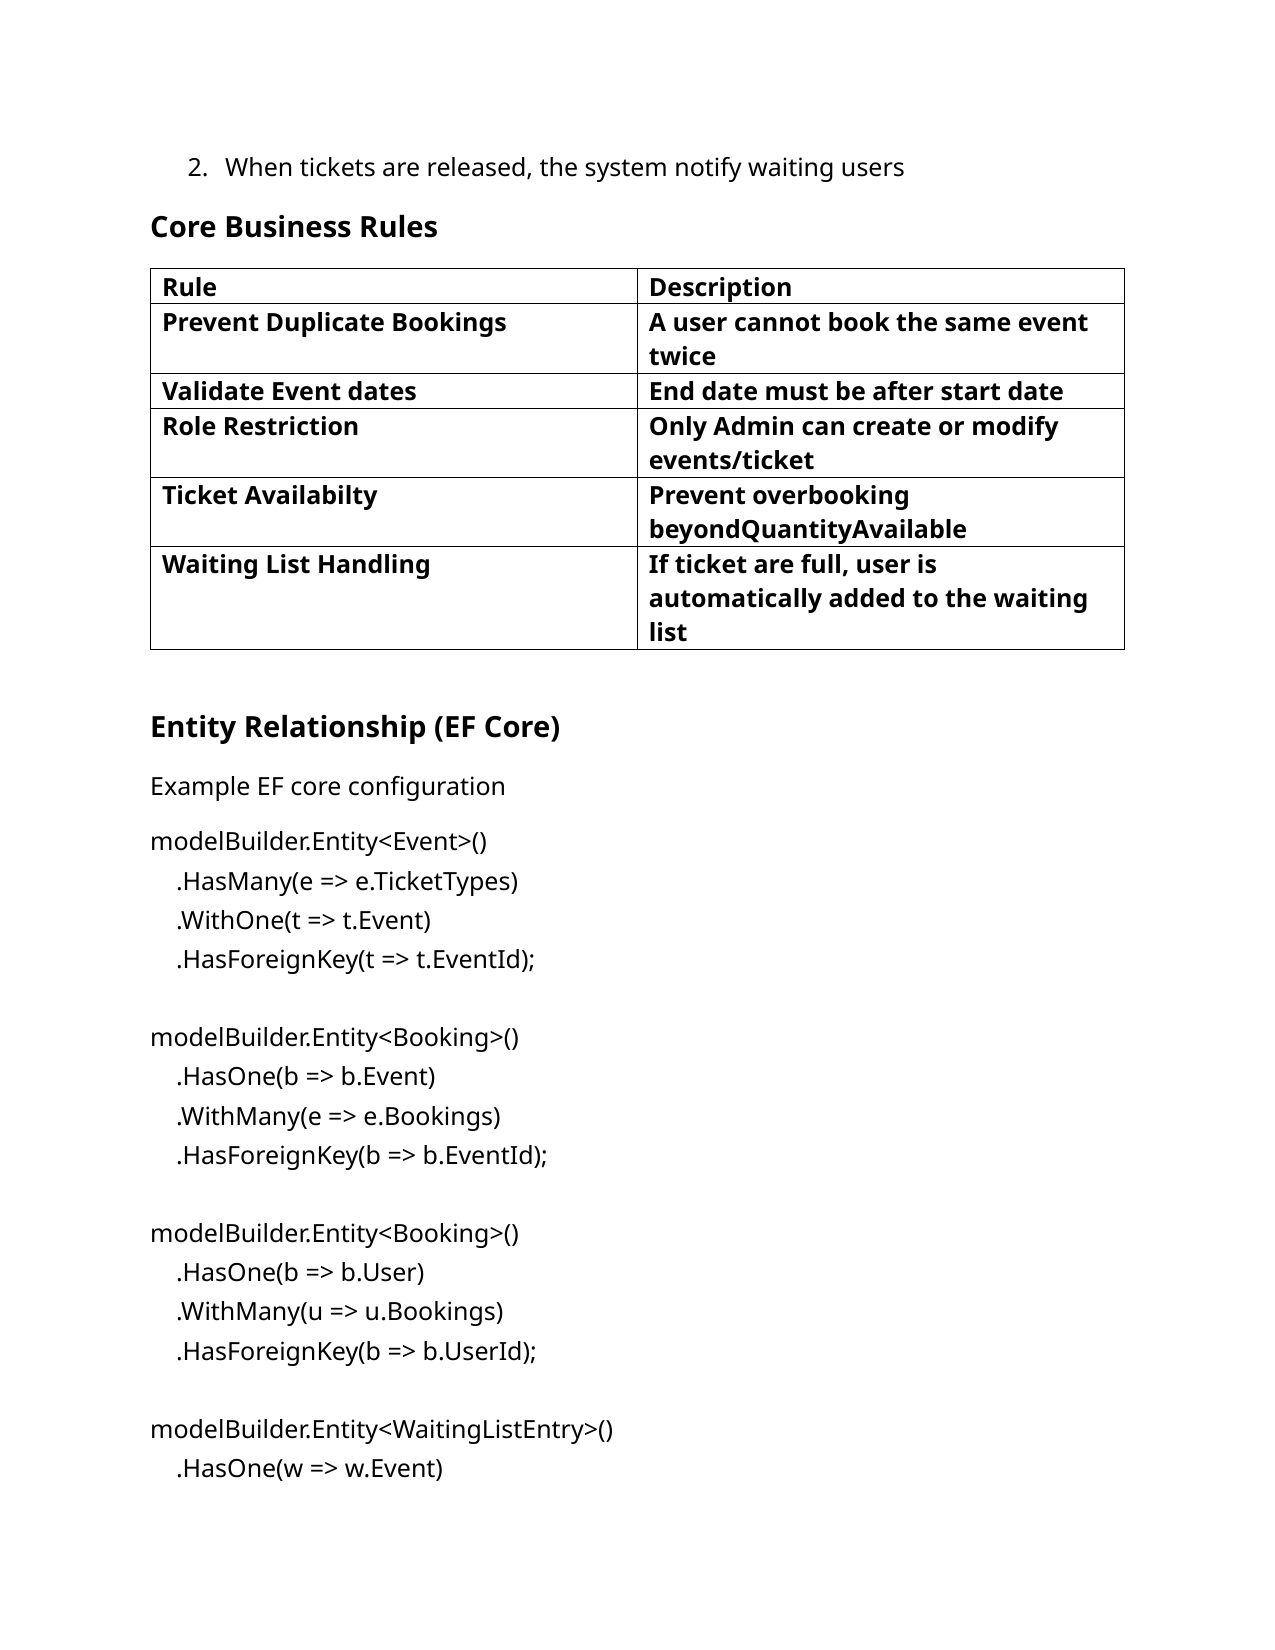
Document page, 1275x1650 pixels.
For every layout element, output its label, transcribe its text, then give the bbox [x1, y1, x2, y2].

text Example EF core configuration [150, 768, 1125, 802]
table_cell Prevent Duplicate Bookings [151, 304, 637, 372]
text Entity Relationship (EF Core) [150, 706, 1125, 746]
table_cell Only Admin can create or modify events/ticket [638, 409, 1124, 477]
table_cell Validate Event dates [151, 374, 637, 407]
text Core Business Rules [150, 206, 1125, 246]
table_cell Prevent overbooking beyondQuantityAvailable [638, 478, 1124, 546]
table_cell Waiting List Handling [151, 547, 637, 649]
table_cell Ticket Availabilty [151, 478, 637, 546]
table_cell A user cannot book the same event twice [638, 304, 1124, 372]
table_cell End date must be after start date [638, 374, 1124, 407]
table_cell Role Restriction [151, 409, 637, 477]
table_cell If ticket are full, user is automatically added to the waiting list [638, 547, 1124, 649]
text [150, 824, 1125, 1485]
list When tickets are released, the system notify waiting users [187, 150, 1125, 184]
table_header Description [638, 269, 1124, 303]
table_header Rule [151, 269, 637, 303]
